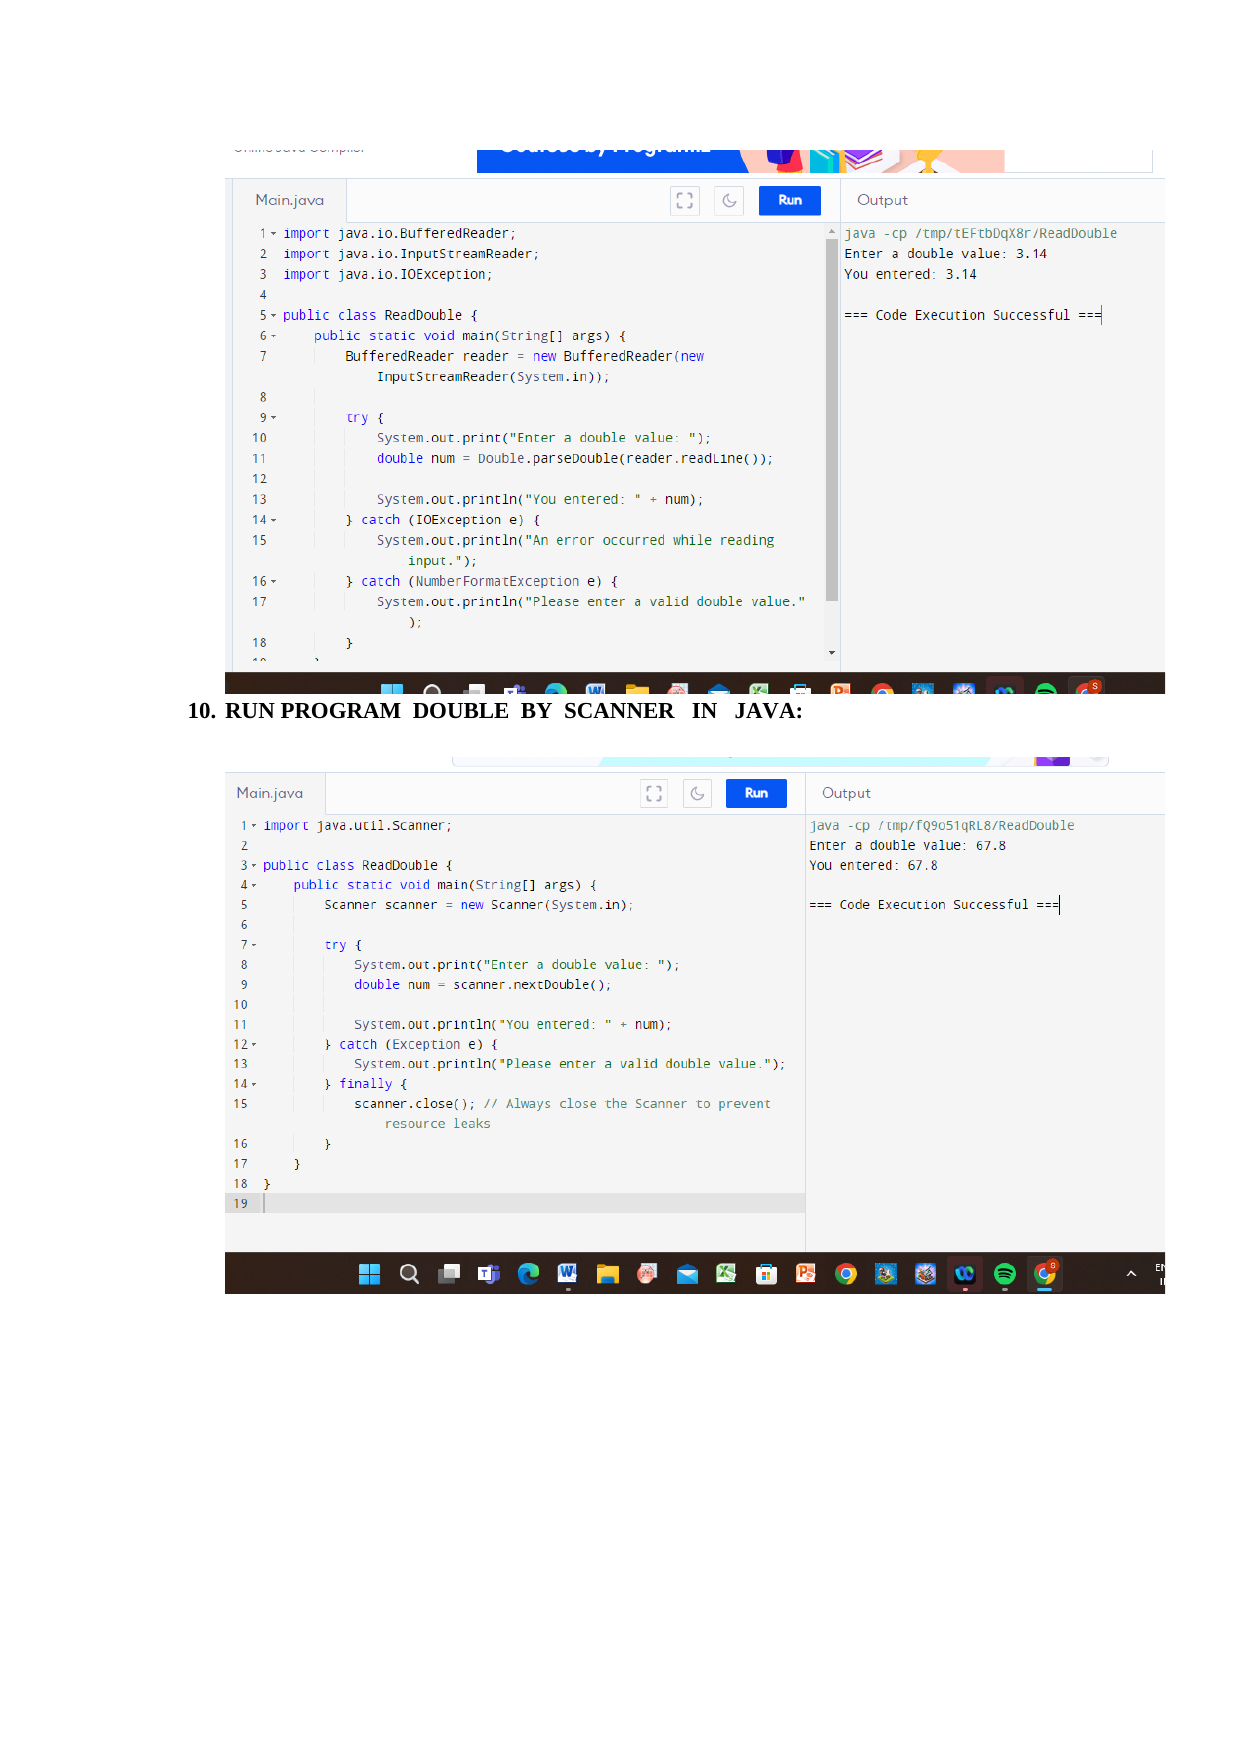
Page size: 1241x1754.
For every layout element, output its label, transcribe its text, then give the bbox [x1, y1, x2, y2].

list RUN PROGRAM DOUBLE BY SCANNER IN JAVA: [187, 697, 1090, 724]
picture [225, 757, 1166, 1294]
picture [225, 150, 1166, 694]
